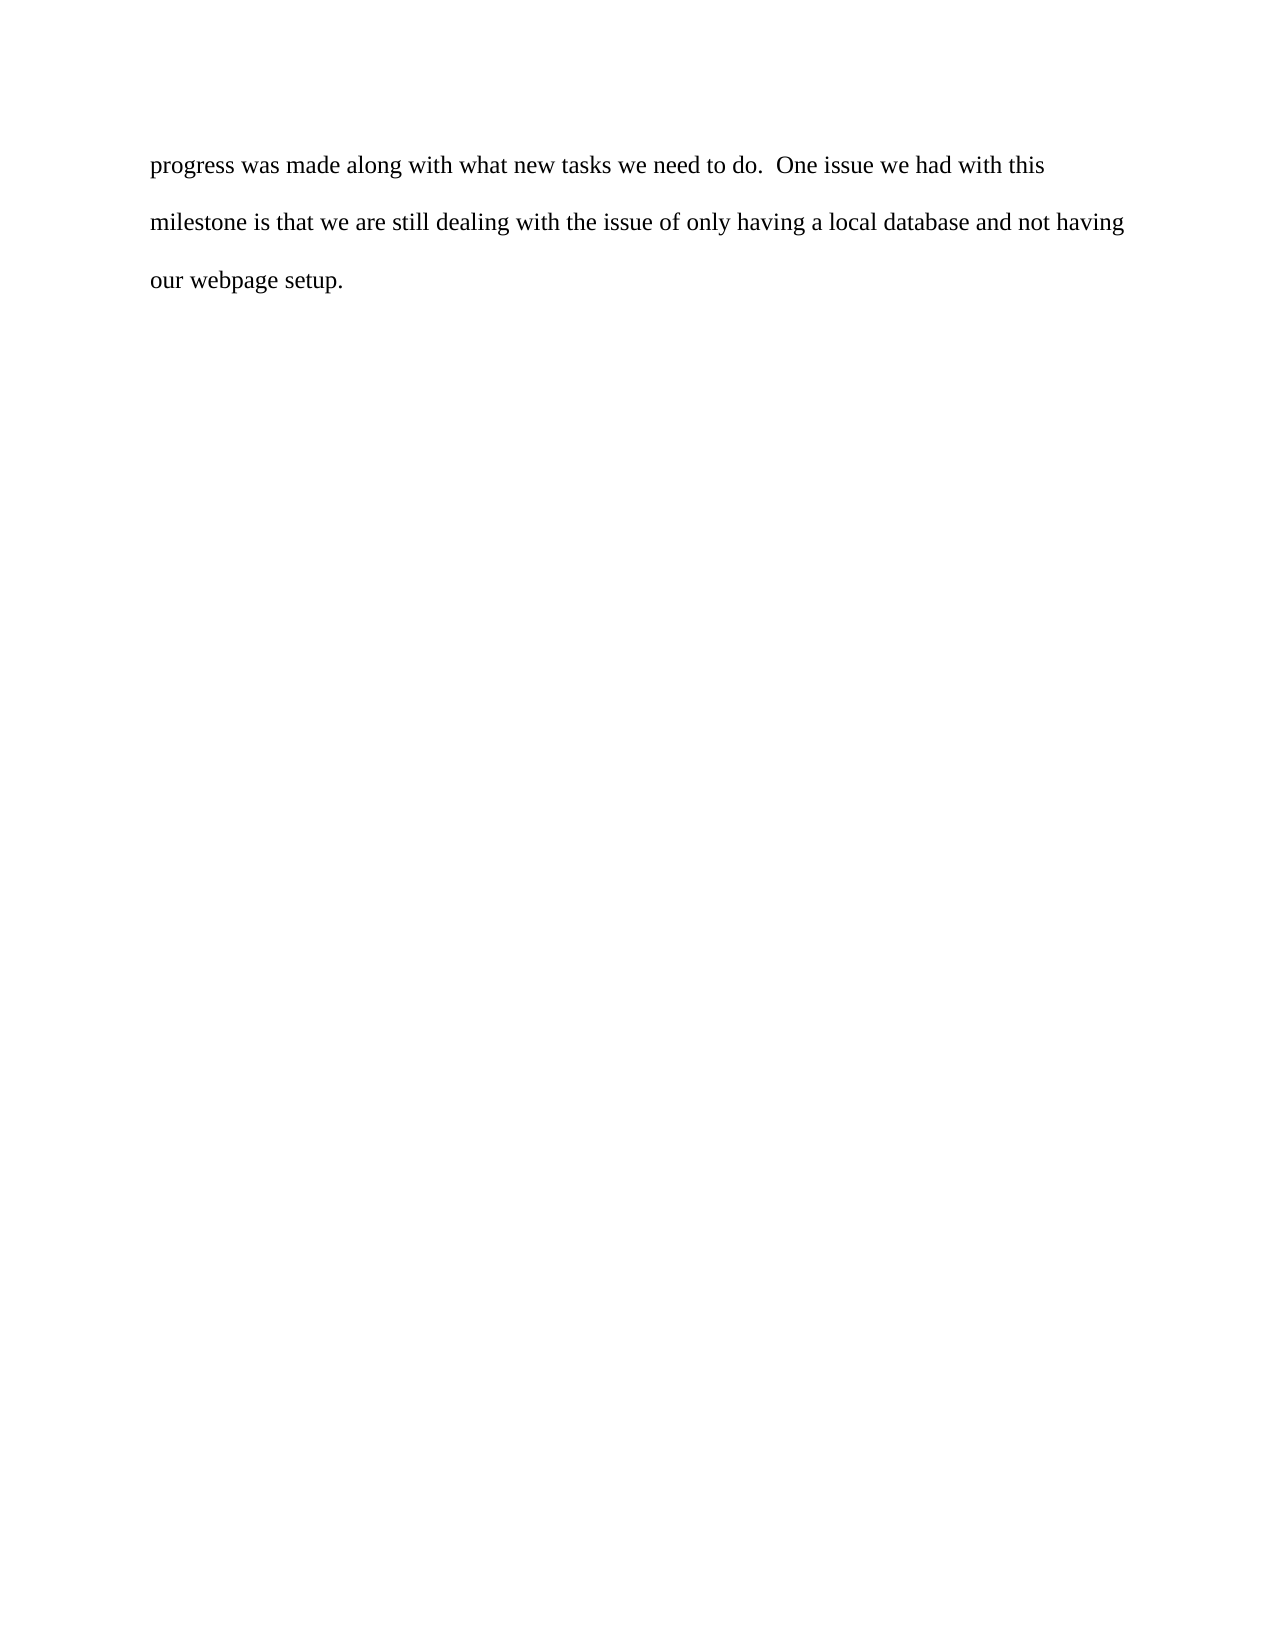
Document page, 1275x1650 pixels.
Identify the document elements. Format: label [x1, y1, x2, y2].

text [150, 150, 1125, 294]
